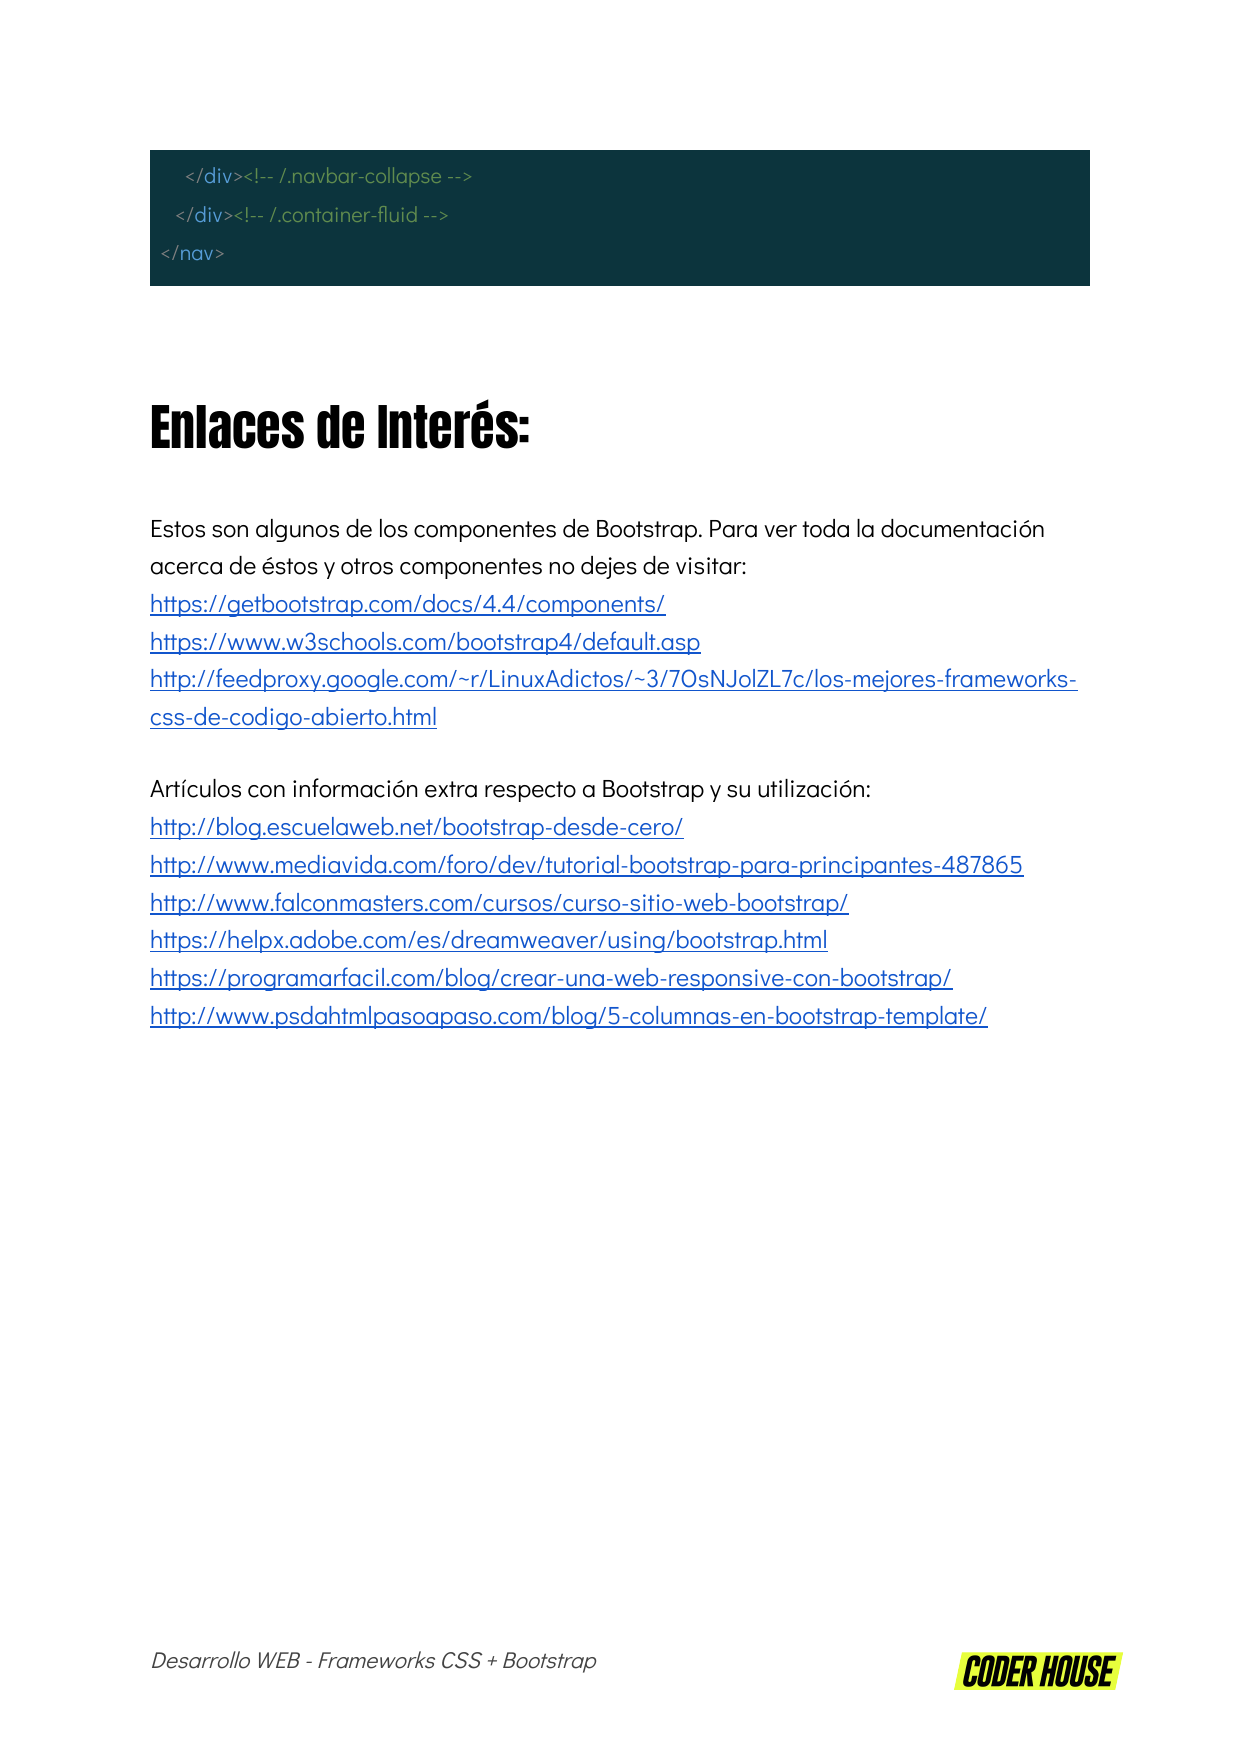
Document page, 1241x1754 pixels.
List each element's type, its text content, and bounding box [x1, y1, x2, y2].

picture [950, 1646, 1127, 1696]
text http://www.mediavida.com/foro/dev/tutorial-bootstrap-para-principantes-487865 [150, 847, 1090, 880]
text http://blog.escuelaweb.net/bootstrap-desde-cero/ [150, 809, 1090, 842]
text https://helpx.adobe.com/es/dreamweaver/using/bootstrap.html [150, 922, 1090, 955]
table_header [150, 150, 1090, 286]
text http://www.psdahtmlpasoapaso.com/blog/5-columnas-en-bootstrap-template/ [150, 998, 1090, 1031]
text http://feedproxy.google.com/~r/LinuxAdictos/~3/7OsNJolZL7c/los-mejores-frameworks-css-de-codigo-abierto.html [150, 662, 1090, 732]
text Enlaces de Interés: [150, 390, 1090, 465]
text Estos son algunos de los componentes de Bootstrap. Para ver toda la documentación acerca de éstos y otros componentes no dejes de visitar: https://getbootstrap.com/docs/4.4/components/ [150, 511, 1090, 619]
text Artículos con información extra respecto a Bootstrap y su utilización: [150, 772, 1090, 804]
text http://www.falconmasters.com/cursos/curso-sitio-web-bootstrap/ [150, 885, 1090, 918]
text https://programarfacil.com/blog/crear-una-web-responsive-con-bootstrap/ [150, 960, 1090, 993]
text https://www.w3schools.com/bootstrap4/default.asp [150, 624, 1090, 657]
